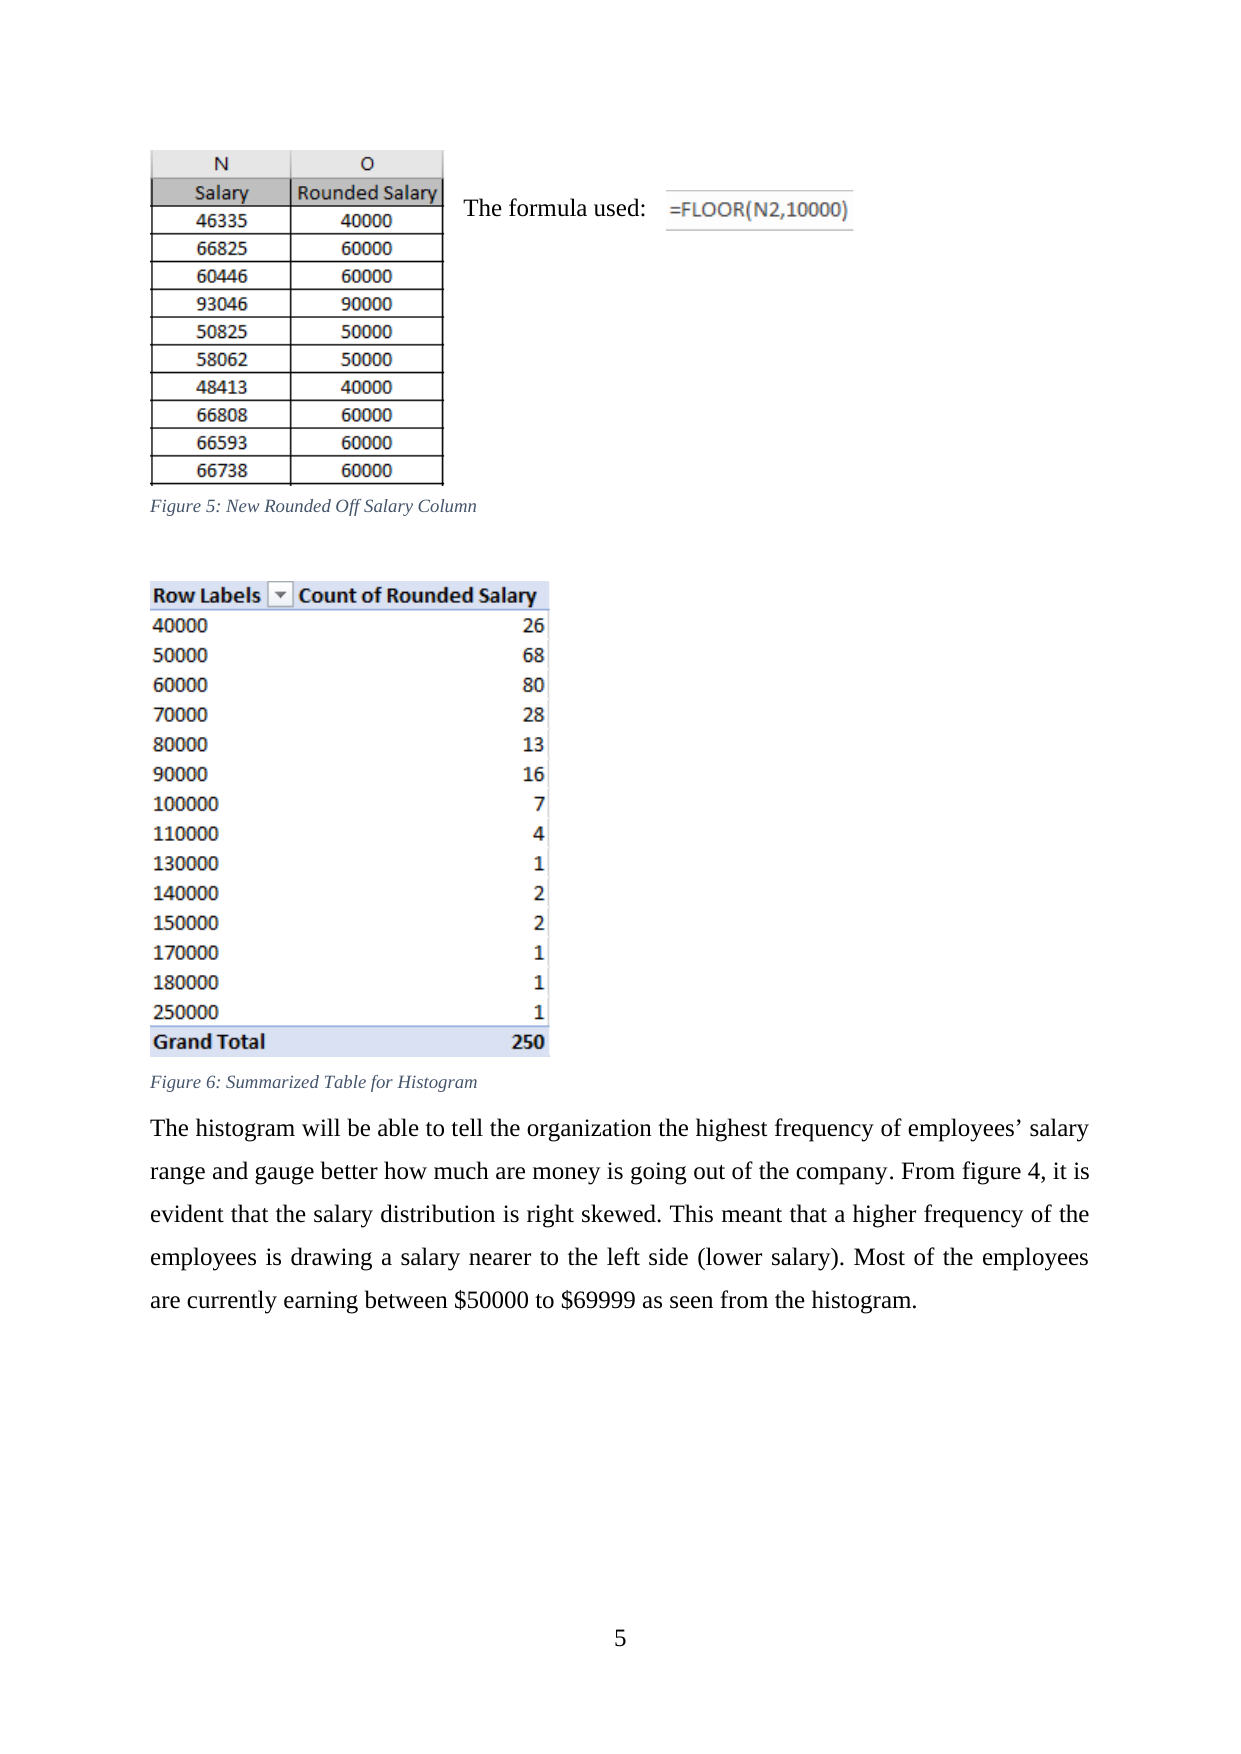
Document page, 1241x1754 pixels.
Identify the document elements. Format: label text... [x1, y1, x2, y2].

text Figure 6: Summarized Table for Histogram [150, 1071, 1090, 1092]
text The formula used: [445, 150, 1090, 222]
picture [150, 150, 445, 486]
picture [666, 190, 854, 231]
text The histogram will be able to tell the organization the highest frequency of employees’ salary range and gauge better how much are money is going out of the company. From figure 4, it is evident that the salary distribution is right skewed. This meant that a higher frequency of the employees is drawing a salary nearer to the left side (lower salary). Most of the employees are currently earning between $50000 to $69999 as seen from the histogram. [150, 1113, 1090, 1314]
picture [150, 581, 550, 1057]
